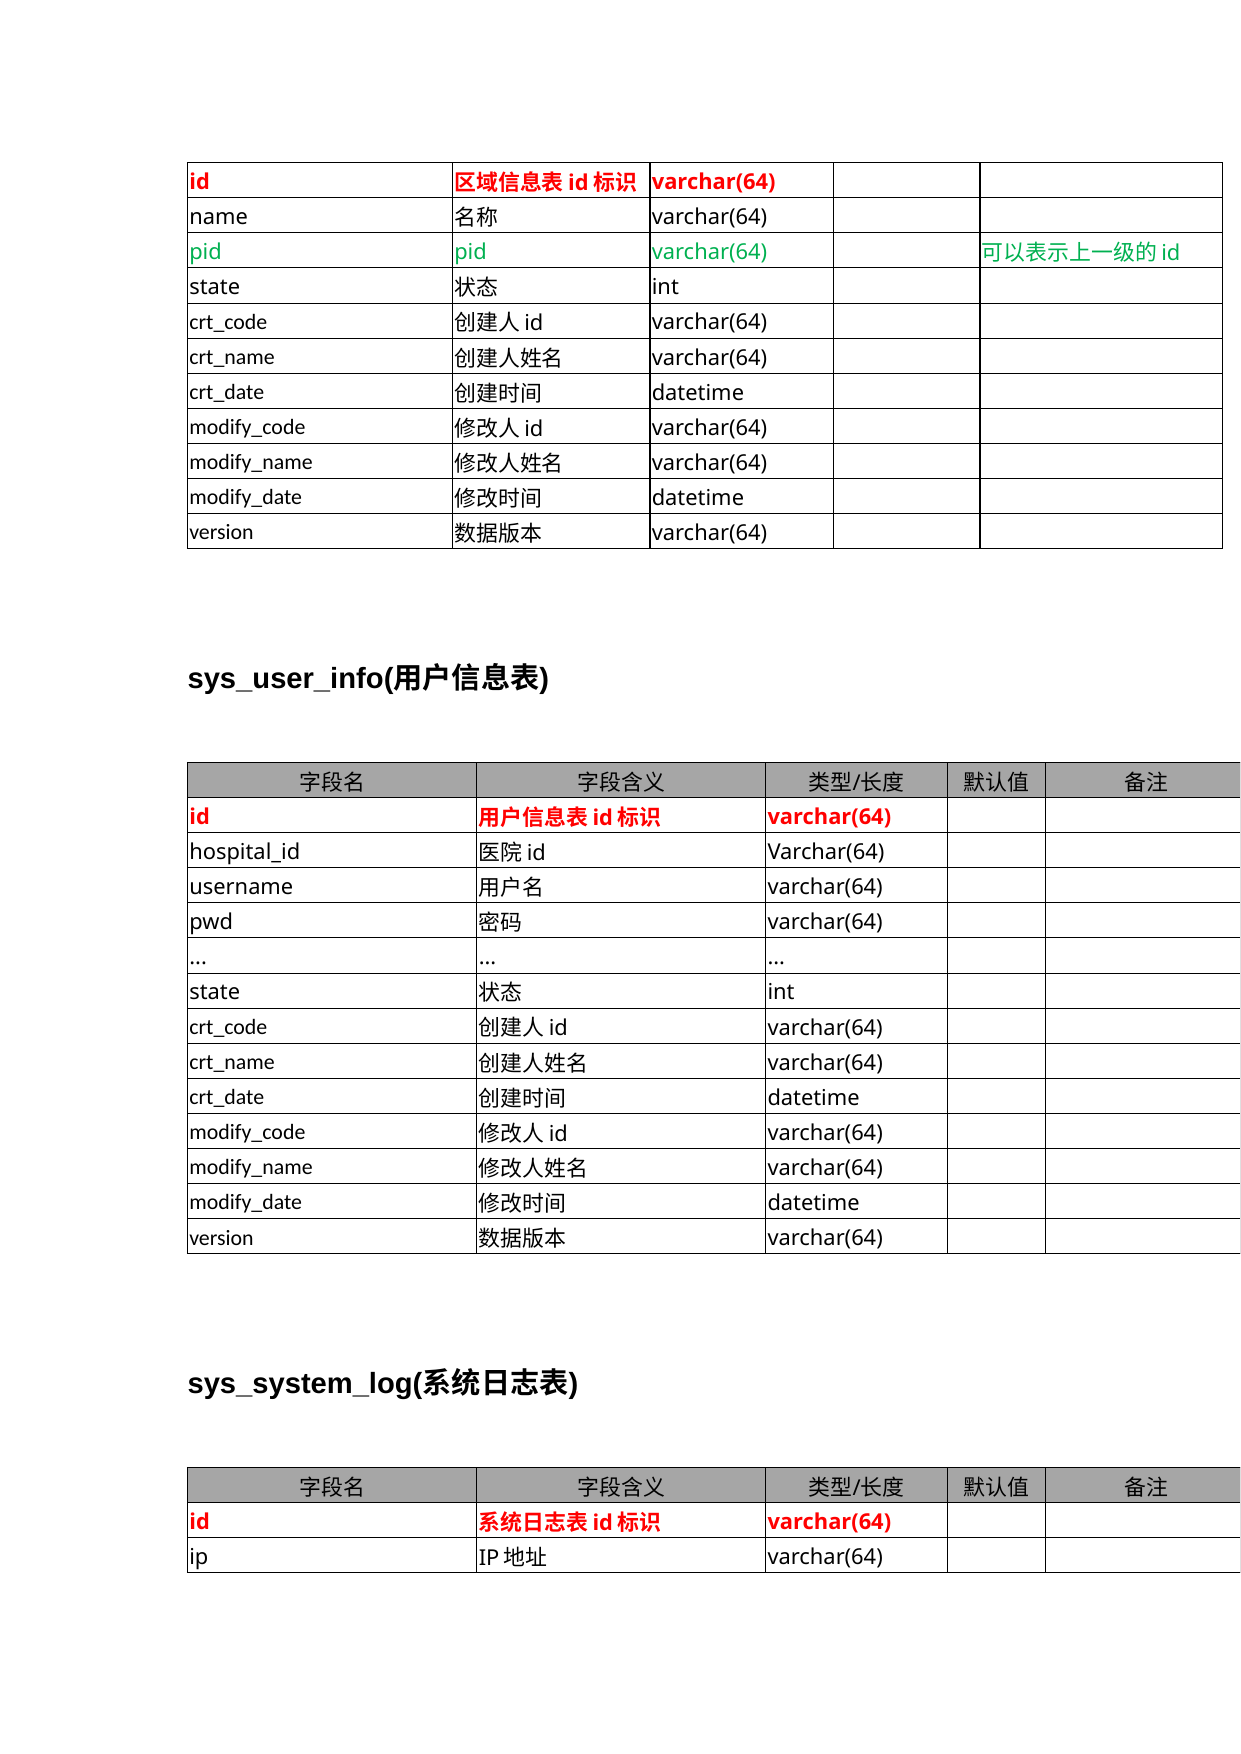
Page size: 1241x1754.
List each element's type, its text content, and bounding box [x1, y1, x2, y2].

table_cell 系统日志表id标识 [477, 1503, 765, 1537]
table_cell [834, 268, 979, 302]
table_cell 创建人姓名 [453, 339, 649, 373]
table_cell [981, 198, 1222, 232]
table_cell 用户名 [477, 868, 765, 902]
table_cell 创建人id [453, 304, 649, 337]
table_cell varchar(64) [651, 339, 833, 373]
table_cell [948, 1219, 1045, 1253]
table_cell int [651, 268, 833, 302]
table_cell crt_code [188, 304, 452, 337]
table_cell ip [188, 1538, 476, 1572]
table_cell varchar(64) [766, 1538, 947, 1572]
table_cell [948, 833, 1045, 867]
table_cell datetime [651, 374, 833, 408]
table_header 类型/长度 [766, 763, 947, 797]
table_cell Varchar(64) [766, 833, 947, 867]
table_cell crt_date [188, 374, 452, 408]
table_cell 修改人id [453, 409, 649, 443]
table_cell modify_code [188, 1114, 476, 1148]
table_cell hospital_id [188, 833, 476, 867]
table_cell 状态 [453, 268, 649, 302]
table_header 字段名 [188, 763, 476, 797]
table_cell name [188, 198, 452, 232]
table_cell datetime [651, 479, 833, 513]
table_cell 医院id [477, 833, 765, 867]
table_cell [981, 163, 1222, 197]
table_cell [1046, 1149, 1240, 1183]
table_cell modify_date [188, 479, 452, 513]
table_cell varchar(64) [766, 1114, 947, 1148]
table_cell [1046, 1503, 1240, 1537]
table_cell [981, 409, 1222, 443]
table_header 字段含义 [477, 1468, 765, 1502]
table_cell [834, 163, 979, 197]
table_cell [948, 1503, 1045, 1537]
table_cell id [188, 163, 452, 197]
table_cell state [188, 268, 452, 302]
table_cell varchar(64) [766, 868, 947, 902]
table_cell 状态 [477, 974, 765, 1007]
table_cell varchar(64) [766, 1044, 947, 1078]
table_cell 创建人id [477, 1009, 765, 1043]
table_cell [948, 1079, 1045, 1113]
table_cell [948, 868, 1045, 902]
table_cell [981, 444, 1222, 478]
table_cell [1046, 1219, 1240, 1253]
table_cell [981, 374, 1222, 408]
table_cell modify_date [188, 1184, 476, 1218]
table_cell 修改人姓名 [477, 1149, 765, 1183]
table_cell varchar(64) [766, 1219, 947, 1253]
table_cell [1046, 1009, 1240, 1043]
table_cell [834, 304, 979, 337]
table_cell [1046, 868, 1240, 902]
table_cell 密码 [477, 903, 765, 937]
table_cell 创建时间 [477, 1079, 765, 1113]
table_cell varchar(64) [766, 798, 947, 832]
table_cell ... [766, 938, 947, 972]
table_cell IP地址 [477, 1538, 765, 1572]
table_cell 修改人姓名 [453, 444, 649, 478]
table_cell 修改时间 [453, 479, 649, 513]
table_cell [1046, 1079, 1240, 1113]
table_cell [948, 1149, 1045, 1183]
table_cell pwd [188, 903, 476, 937]
table_cell version [188, 514, 452, 548]
table_cell [834, 374, 979, 408]
subtitle sys_system_log(系统日志表) [187, 1348, 1053, 1413]
table_cell 数据版本 [453, 514, 649, 548]
table_cell varchar(64) [651, 233, 833, 267]
table_cell 创建时间 [453, 374, 649, 408]
table_cell pid [188, 233, 452, 267]
table_cell [981, 479, 1222, 513]
table_cell [1046, 833, 1240, 867]
table_header 字段名 [188, 1468, 476, 1502]
table_cell 名称 [453, 198, 649, 232]
table_cell modify_name [188, 1149, 476, 1183]
table_cell [948, 938, 1045, 972]
table_cell varchar(64) [766, 903, 947, 937]
table_cell crt_date [188, 1079, 476, 1113]
table_cell [948, 1009, 1045, 1043]
table_cell [1046, 903, 1240, 937]
table_cell [981, 304, 1222, 337]
table_cell 修改人id [477, 1114, 765, 1148]
table_cell [1046, 938, 1240, 972]
table_cell modify_name [188, 444, 452, 478]
table_cell varchar(64) [651, 163, 833, 197]
table_cell ... [477, 938, 765, 972]
table_cell varchar(64) [766, 1149, 947, 1183]
table_cell id [188, 798, 476, 832]
table_header 类型/长度 [766, 1468, 947, 1502]
table_cell state [188, 974, 476, 1007]
table_cell [981, 268, 1222, 302]
table_cell [834, 444, 979, 478]
table_header 默认值 [948, 1468, 1045, 1502]
table_cell 用户信息表id标识 [477, 798, 765, 832]
table_cell pid [453, 233, 649, 267]
table_cell 修改时间 [477, 1184, 765, 1218]
table_cell [1046, 1184, 1240, 1218]
table_cell crt_code [188, 1009, 476, 1043]
table_header 备注 [1046, 1468, 1240, 1502]
table_cell [1046, 974, 1240, 1007]
table_cell [834, 198, 979, 232]
table_cell [834, 514, 979, 548]
table_cell varchar(64) [766, 1503, 947, 1537]
table_header 默认值 [948, 763, 1045, 797]
table_cell int [766, 974, 947, 1007]
table_cell [948, 974, 1045, 1007]
table_cell id [188, 1503, 476, 1537]
table_cell datetime [766, 1184, 947, 1218]
table_cell datetime [766, 1079, 947, 1113]
table_cell crt_name [188, 1044, 476, 1078]
table_cell version [188, 1219, 476, 1253]
table_cell [1046, 1044, 1240, 1078]
table_cell modify_code [188, 409, 452, 443]
table_cell 可以表示上一级的id [981, 233, 1222, 267]
table_cell [834, 233, 979, 267]
table_cell [948, 798, 1045, 832]
table_cell [948, 1538, 1045, 1572]
table_header 备注 [1046, 763, 1240, 797]
table_cell [948, 1184, 1045, 1218]
table_cell varchar(64) [651, 198, 833, 232]
table_cell [834, 479, 979, 513]
table_cell [948, 903, 1045, 937]
table_cell 创建人姓名 [477, 1044, 765, 1078]
table_cell [948, 1044, 1045, 1078]
table_cell varchar(64) [651, 514, 833, 548]
table_cell [1046, 798, 1240, 832]
table_cell [1046, 1538, 1240, 1572]
table_cell 数据版本 [477, 1219, 765, 1253]
table_cell 区域信息表id标识 [453, 163, 649, 197]
table_cell varchar(64) [651, 444, 833, 478]
table_header 字段含义 [477, 763, 765, 797]
subtitle sys_user_info(用户信息表) [187, 643, 1053, 708]
table_cell crt_name [188, 339, 452, 373]
table_cell [981, 339, 1222, 373]
table_cell varchar(64) [651, 409, 833, 443]
table_cell [834, 339, 979, 373]
table_cell [1046, 1114, 1240, 1148]
table_cell [981, 514, 1222, 548]
table_cell varchar(64) [651, 304, 833, 337]
table_cell varchar(64) [766, 1009, 947, 1043]
table_cell [834, 409, 979, 443]
table_cell ... [188, 938, 476, 972]
table_cell [948, 1114, 1045, 1148]
table_cell username [188, 868, 476, 902]
